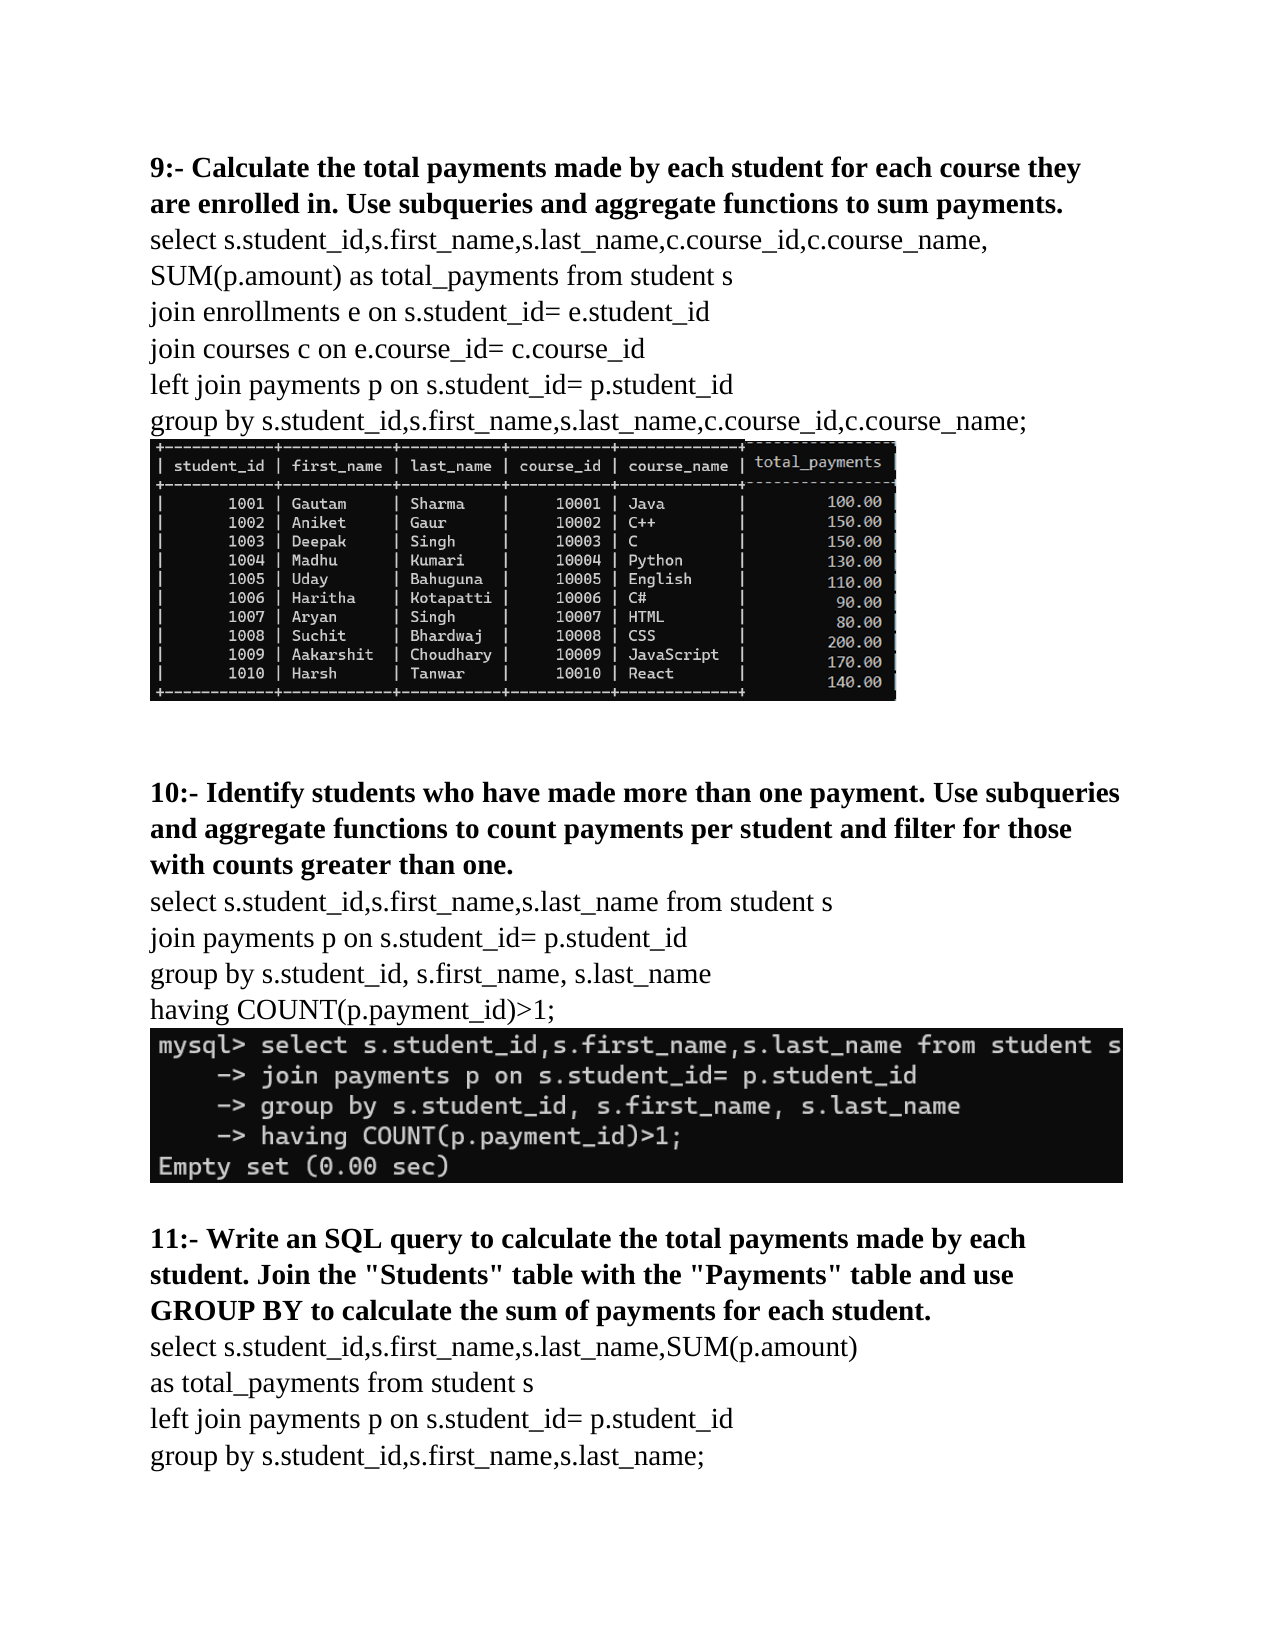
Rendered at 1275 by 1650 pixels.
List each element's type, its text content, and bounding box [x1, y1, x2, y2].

text select s.student_id,s.first_name,s.last_name,c.course_id,c.course_name, [150, 222, 1125, 256]
text 9:- Calculate the total payments made by each student for each course they are enrolled in. Use subqueries and aggregate functions to sum payments. [150, 150, 1125, 220]
text as total_payments from student s [150, 1365, 1125, 1399]
picture [150, 1028, 1123, 1183]
text 11:- Write an SQL query to calculate the total payments made by each student. Join the "Students" table with the "Payments" table and use GROUP BY to calculate the sum of payments for each student. [150, 1221, 1125, 1327]
text join payments p on s.student_id= p.student_id [150, 920, 1125, 953]
picture [150, 439, 897, 701]
text group by s.student_id, s.first_name, s.last_name [150, 956, 1125, 989]
text join courses c on e.course_id= c.course_id [150, 331, 1125, 364]
text 10:- Identify students who have made more than one payment. Use subqueries and aggregate functions to count payments per student and filter for those with counts greater than one. [150, 775, 1125, 881]
text select s.student_id,s.first_name,s.last_name,SUM(p.amount) [150, 1329, 1125, 1363]
text SUM(p.amount) as total_payments from student s [150, 258, 1125, 292]
text left join payments p on s.student_id= p.student_id [150, 1401, 1125, 1435]
text select s.student_id,s.first_name,s.last_name from student s [150, 884, 1125, 917]
text join enrollments e on s.student_id= e.student_id [150, 294, 1125, 328]
text group by s.student_id,s.first_name,s.last_name,c.course_id,c.course_name; [150, 403, 1125, 437]
text having COUNT(p.payment_id)>1; [150, 992, 1125, 1026]
text group by s.student_id,s.first_name,s.last_name; [150, 1438, 1125, 1471]
text left join payments p on s.student_id= p.student_id [150, 367, 1125, 400]
